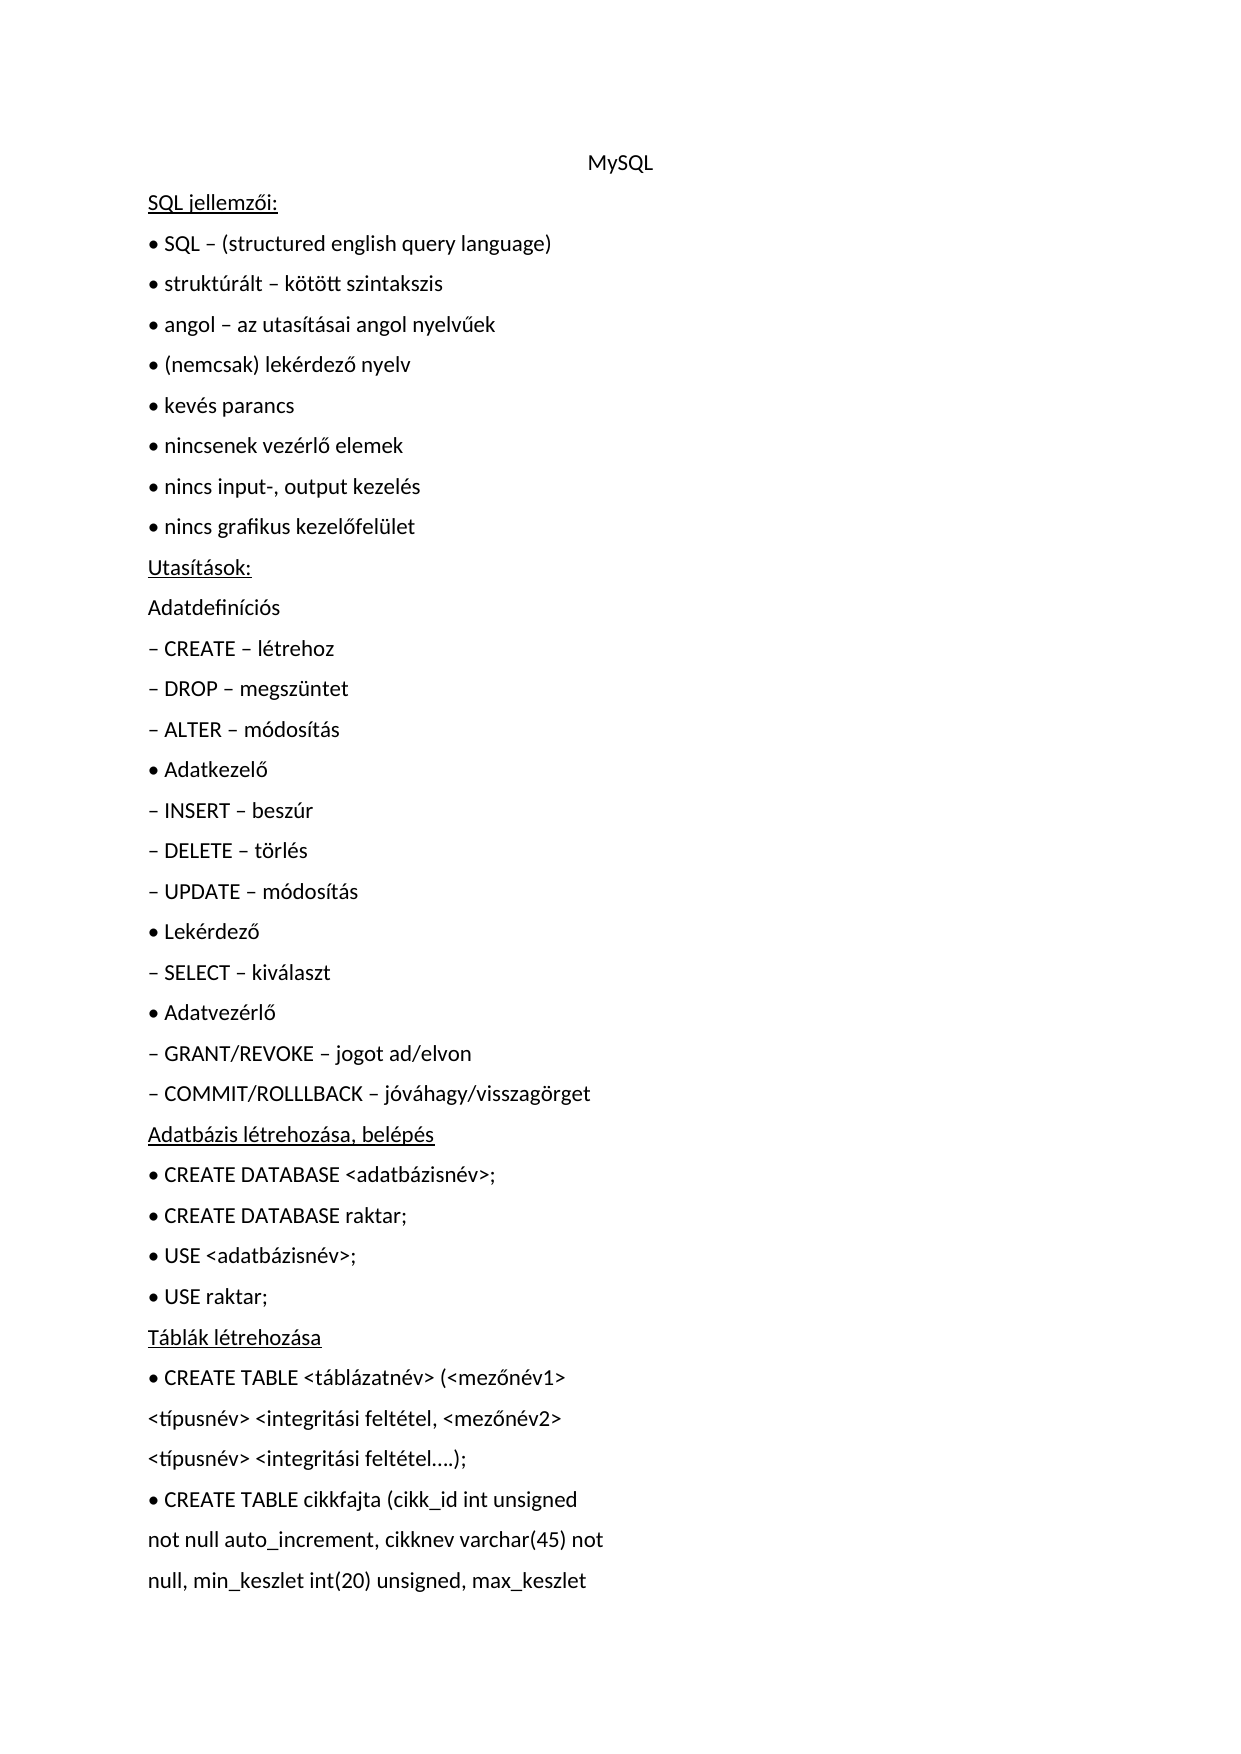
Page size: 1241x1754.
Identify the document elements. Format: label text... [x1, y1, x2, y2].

text – ALTER – módosítás [148, 715, 1093, 743]
text <típusnév> <integritási feltétel….); [148, 1444, 1093, 1472]
text Adatbázis létrehozása, belépés [148, 1120, 1093, 1148]
text – DELETE – törlés [148, 836, 1093, 864]
text • Lekérdező [148, 917, 1093, 946]
text null, min_keszlet int(20) unsigned, max_keszlet [148, 1566, 1093, 1594]
text • Adatkezelő [148, 755, 1093, 783]
text – CREATE – létrehoz [148, 634, 1093, 662]
text • USE raktar; [148, 1282, 1093, 1310]
text – COMMIT/ROLLLBACK – jóváhagy/visszagörget [148, 1079, 1093, 1108]
text – GRANT/REVOKE – jogot ad/elvon [148, 1039, 1093, 1067]
text • SQL – (structured english query language) [148, 229, 1093, 257]
text Adatdefiníciós [148, 593, 1093, 621]
text Utasítások: [148, 553, 1093, 581]
text • CREATE DATABASE <adatbázisnév>; [148, 1161, 1093, 1189]
text • Adatvezérlő [148, 998, 1093, 1027]
text • struktúrált – kötött szintakszis [148, 269, 1093, 297]
text • angol – az utasításai angol nyelvűek [148, 310, 1093, 338]
text <típusnév> <integritási feltétel, <mezőnév2> [148, 1404, 1093, 1432]
text • nincs input-, output kezelés [148, 472, 1093, 500]
text – UPDATE – módosítás [148, 877, 1093, 905]
text • USE <adatbázisnév>; [148, 1242, 1093, 1270]
text SQL jellemzői: [148, 188, 1093, 216]
text – SELECT – kiválaszt [148, 958, 1093, 986]
text not null auto_increment, cikknev varchar(45) not [148, 1525, 1093, 1553]
text – DROP – megszüntet [148, 674, 1093, 702]
text • CREATE TABLE cikkfajta (cikk_id int unsigned [148, 1485, 1093, 1513]
text • CREATE DATABASE raktar; [148, 1201, 1093, 1229]
text • nincsenek vezérlő elemek [148, 431, 1093, 459]
text • kevés parancs [148, 391, 1093, 419]
text • (nemcsak) lekérdező nyelv [148, 350, 1093, 378]
text Táblák létrehozása [148, 1323, 1093, 1351]
text – INSERT – beszúr [148, 796, 1093, 824]
text • CREATE TABLE <táblázatnév> (<mezőnév1> [148, 1363, 1093, 1391]
text MySQL [148, 148, 1093, 176]
text • nincs grafikus kezelőfelület [148, 512, 1093, 540]
